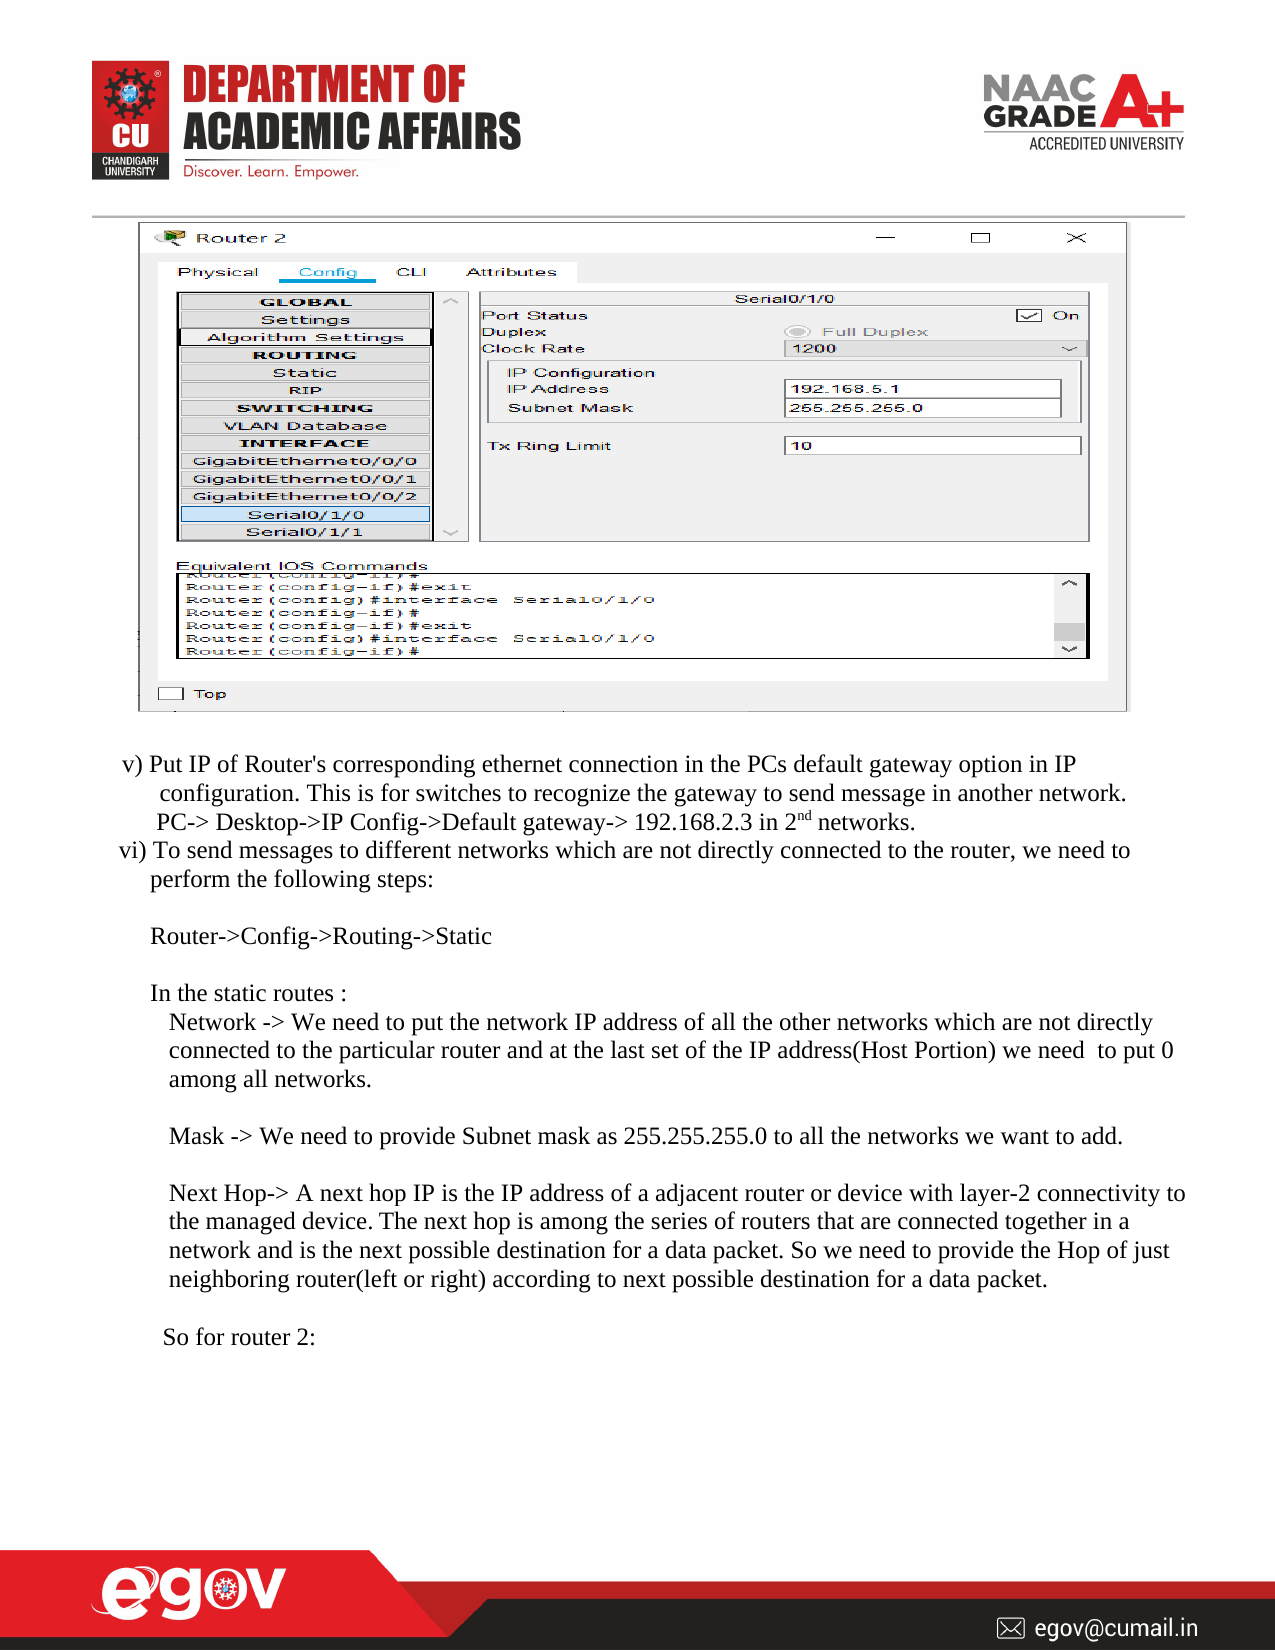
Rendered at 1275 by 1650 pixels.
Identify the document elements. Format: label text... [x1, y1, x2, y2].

text vi) To send messages to different networks which are not directly connected to the router, we need to perform the following steps: [75, 836, 1200, 893]
text Network -> We need to put the network IP address of all the other networks which are not directly connected to the particular router and at the last set of the IP address(Host Portion) we need to put 0 among all networks. [75, 1007, 1200, 1093]
text PC-> Desktop->IP Config->Default gateway-> 192.168.2.3 in 2nd networks. [75, 807, 1200, 836]
picture [0, 1549, 1275, 1650]
text In the static routes : [75, 978, 1200, 1007]
picture [137, 222, 1131, 712]
text Router->Config->Routing->Static [150, 921, 1200, 950]
text v) Put IP of Router's corresponding ethernet connection in the PCs default gateway option in IP configuration. This is for switches to recognize the gateway to send message in another network. [122, 749, 1200, 807]
text Next Hop-> A next hop IP is the IP address of a adjacent router or device with layer-2 connectivity to the managed device. The next hop is among the series of routers that are connected together in a network and is the next possible destination for a data packet. So we need to provide the Hop of just neighboring router(left or right) according to next possible destination for a data packet. [75, 1178, 295, 1293]
picture [0, 0, 1275, 218]
text So for router 2: [75, 1322, 1200, 1350]
text Mask -> We need to provide Subnet mask as 255.255.255.0 to all the networks we want to add. [169, 1121, 1200, 1149]
